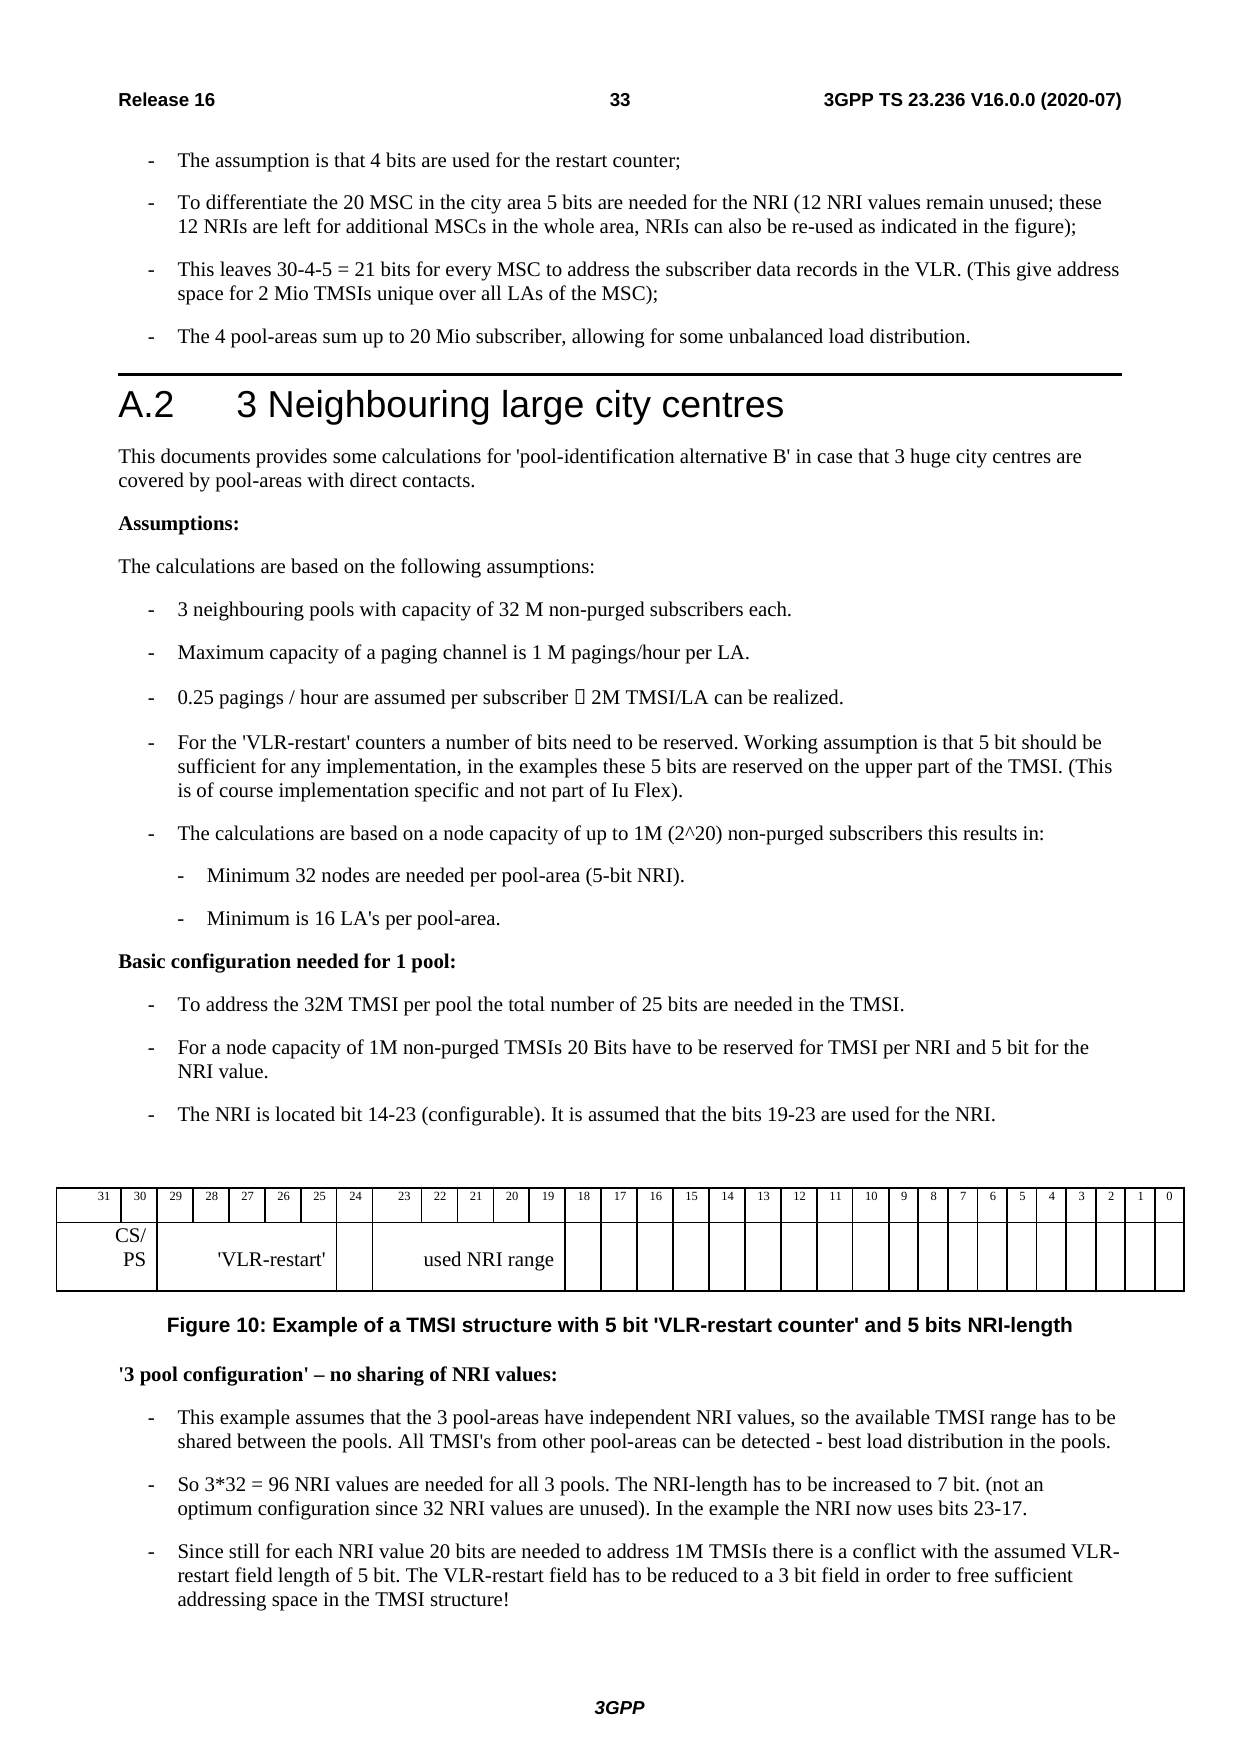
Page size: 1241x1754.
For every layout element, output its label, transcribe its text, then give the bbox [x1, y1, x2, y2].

text - The 4 pool-areas sum up to 20 Mio subscriber, allowing for some unbalanced load distribution. [148, 324, 1122, 348]
text '3 pool configuration' – no sharing of NRI values: [118, 1362, 1122, 1386]
table_cell [566, 1223, 600, 1290]
table_header 20 [494, 1189, 528, 1222]
table_cell [949, 1223, 977, 1290]
table_header 14 [710, 1189, 744, 1222]
table_cell [782, 1223, 816, 1290]
table_cell [1008, 1223, 1036, 1290]
text - For the 'VLR-restart' counters a number of bits need to be reserved. Working assumption is that 5 bit should be sufficient for any implementation, in the examples these 5 bits are reserved on the upper part of the TMSI. (This is of course implementation specific and not part of Iu Flex). [148, 730, 1122, 802]
table_header 0 [1156, 1189, 1183, 1222]
table_header 17 [602, 1189, 636, 1222]
text Figure 10: Example of a TMSI structure with 5 bit 'VLR-restart counter' and 5 bits NRI-length [118, 1313, 1122, 1337]
text - For a node capacity of 1M non-purged TMSIs 20 Bits have to be reserved for TMSI per NRI and 5 bit for the NRI value. [148, 1035, 1122, 1083]
table_header 27 [230, 1189, 264, 1222]
table_header 4 [1037, 1189, 1065, 1222]
table_cell [746, 1223, 780, 1290]
table_header 22 [422, 1189, 457, 1222]
table_header 24 [337, 1189, 372, 1222]
table_header 19 [530, 1189, 564, 1222]
text - Minimum 32 nodes are needed per pool-area (5-bit NRI). [177, 863, 1122, 887]
table_header 18 [566, 1189, 600, 1222]
text - The NRI is located bit 14-23 (configurable). It is assumed that the bits 19-23 are used for the NRI. [148, 1102, 1122, 1126]
text This documents provides some calculations for 'pool-identification alternative B' in case that 3 huge city centres are covered by pool-areas with direct contacts. [118, 444, 1122, 492]
table_cell [1156, 1223, 1183, 1290]
text - To address the 32M TMSI per pool the total number of 25 bits are needed in the TMSI. [148, 992, 1122, 1016]
table_header 10 [853, 1189, 888, 1222]
table_header 25 [302, 1189, 336, 1222]
table_cell [919, 1223, 947, 1290]
table_header 29 [158, 1189, 192, 1222]
table_header 21 [458, 1189, 493, 1222]
subtitle A.2 3 Neighbouring large city centres [118, 376, 1122, 426]
table_header 16 [638, 1189, 672, 1222]
table_header 15 [674, 1189, 708, 1222]
table_cell [890, 1223, 917, 1290]
text - 0.25 pagings / hour are assumed per subscriber  2M TMSI/LA can be realized. [148, 682, 1122, 711]
table_header 26 [266, 1189, 300, 1222]
text - To differentiate the 20 MSC in the city area 5 bits are needed for the NRI (12 NRI values remain unused; these 12 NRIs are left for additional MSCs in the whole area, NRIs can also be re-used as indicated in the figure); [148, 190, 1122, 238]
table_cell [1037, 1223, 1065, 1290]
text - 3 neighbouring pools with capacity of 32 M non-purged subscribers each. [148, 597, 1122, 621]
table_header 28 [194, 1189, 228, 1222]
table_header 2 [1097, 1189, 1124, 1222]
table_cell used NRI range [373, 1223, 564, 1290]
text - Since still for each NRI value 20 bits are needed to address 1M TMSIs there is a conflict with the assumed VLR-restart field length of 5 bit. The VLR-restart field has to be reduced to a 3 bit field in order to free sufficient addressing space in the TMSI structure! [148, 1539, 1122, 1611]
table_header 30 [122, 1189, 156, 1222]
table_header 13 [746, 1189, 780, 1222]
table_header 12 [782, 1189, 816, 1222]
text Basic configuration needed for 1 pool: [118, 949, 1122, 973]
table_cell CS/ PS [57, 1223, 156, 1290]
text - Minimum is 16 LA's per pool-area. [177, 906, 1122, 930]
text - The calculations are based on a node capacity of up to 1M (2^20) non-purged subscribers this results in: [148, 821, 1122, 845]
table_cell [1067, 1223, 1095, 1290]
table_cell [337, 1223, 372, 1290]
text - Maximum capacity of a paging channel is 1 M pagings/hour per LA. [148, 640, 1122, 664]
table_header 6 [978, 1189, 1006, 1222]
table_cell [602, 1223, 636, 1290]
table_header 8 [919, 1189, 947, 1222]
table_cell [978, 1223, 1006, 1290]
text - So 3*32 = 96 NRI values are needed for all 3 pools. The NRI-length has to be increased to 7 bit. (not an optimum configuration since 32 NRI values are unused). In the example the NRI now uses bits 23-17. [148, 1472, 1122, 1520]
text Assumptions: [118, 511, 1122, 535]
text - This example assumes that the 3 pool-areas have independent NRI values, so the available TMSI range has to be shared between the pools. All TMSI's from other pool-areas can be detected - best load distribution in the pools. [148, 1405, 1122, 1453]
table_cell [818, 1223, 852, 1290]
table_cell [638, 1223, 672, 1290]
table_cell [1097, 1223, 1124, 1290]
table_header 3 [1067, 1189, 1095, 1222]
text - This leaves 30-4-5 = 21 bits for every MSC to address the subscriber data records in the VLR. (This give address space for 2 Mio TMSIs unique over all LAs of the MSC); [148, 257, 1122, 305]
table_cell [674, 1223, 708, 1290]
table_cell [853, 1223, 888, 1290]
table_header 11 [818, 1189, 852, 1222]
table_header 9 [890, 1189, 917, 1222]
table_cell 'VLR-restart' [158, 1223, 336, 1290]
table_header 31 [57, 1189, 120, 1222]
table_header 23 [373, 1189, 421, 1222]
text - The assumption is that 4 bits are used for the restart counter; [148, 147, 1122, 172]
table_header 7 [949, 1189, 977, 1222]
table_cell [710, 1223, 744, 1290]
table_cell [1126, 1223, 1154, 1290]
table_header 5 [1008, 1189, 1036, 1222]
text The calculations are based on the following assumptions: [118, 554, 1122, 578]
table_header 1 [1126, 1189, 1154, 1222]
